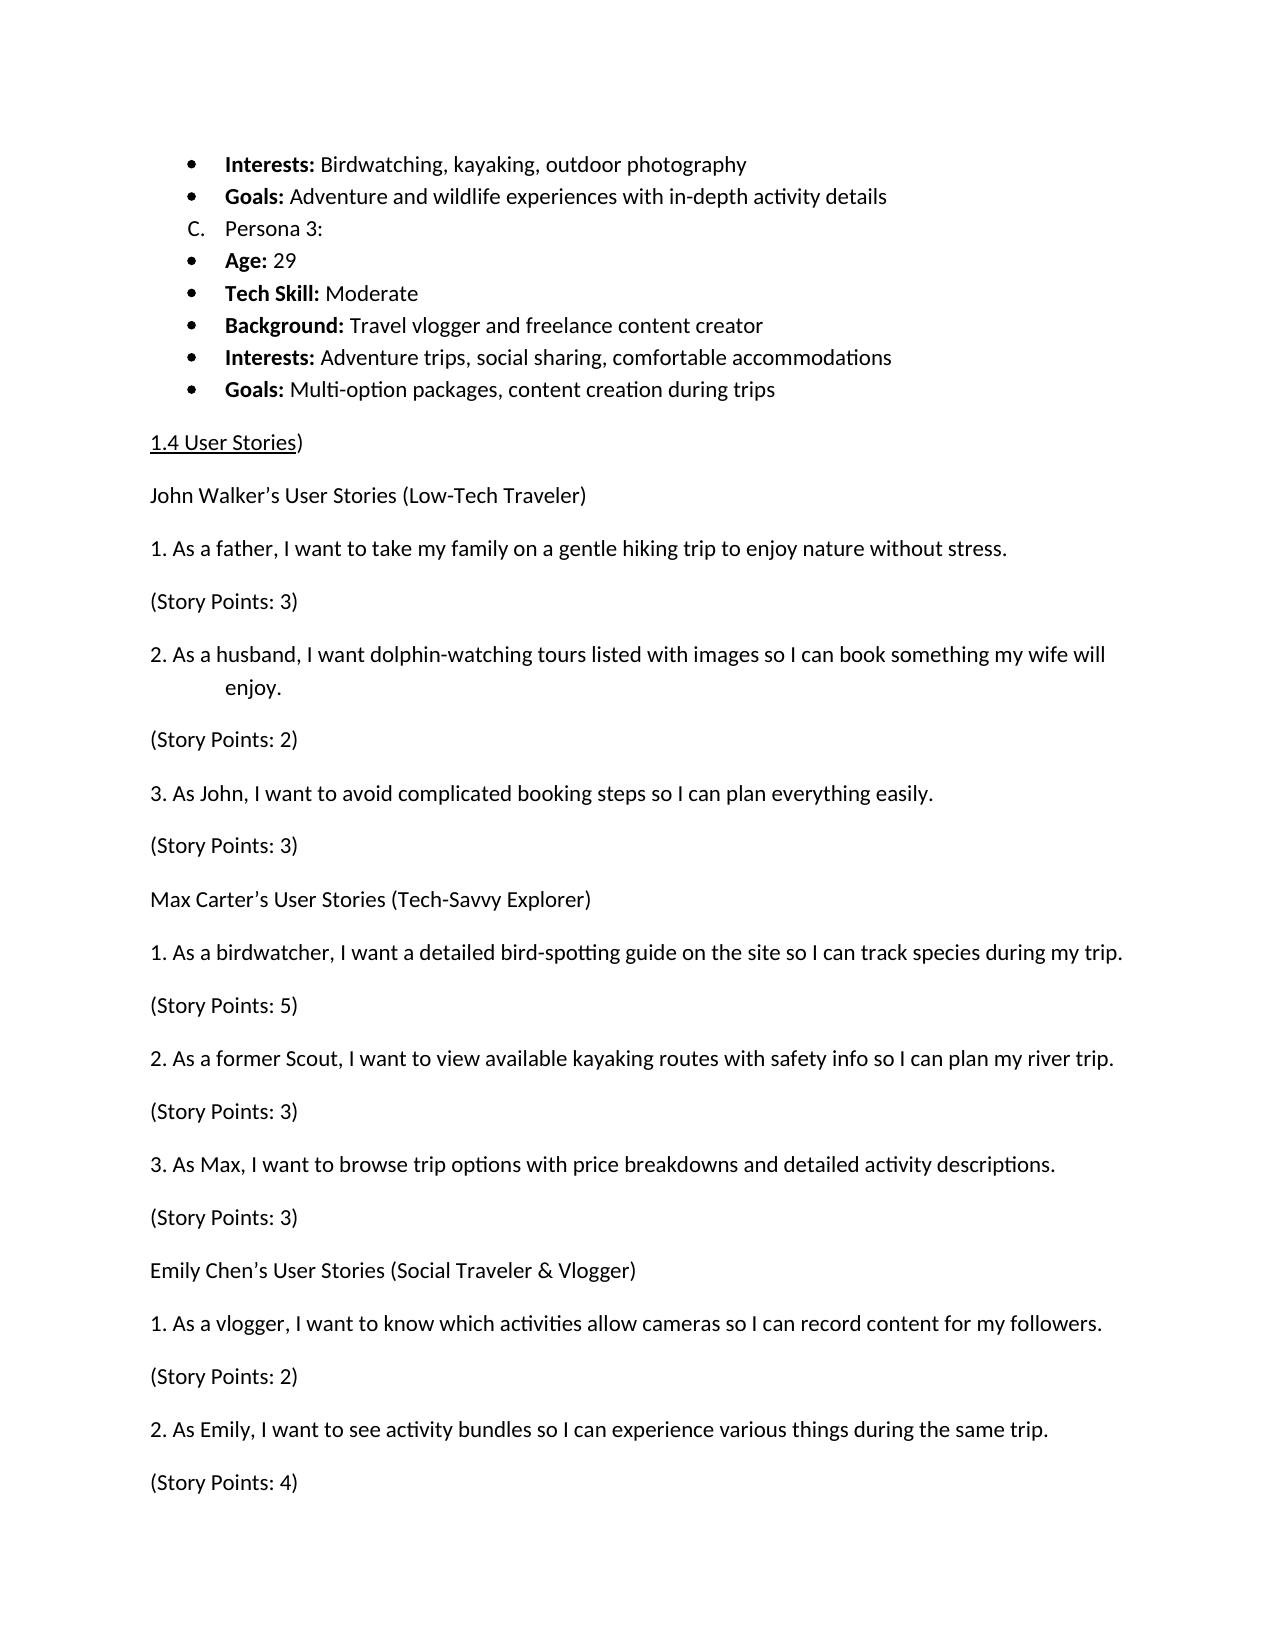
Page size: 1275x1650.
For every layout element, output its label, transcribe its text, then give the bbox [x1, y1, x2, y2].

list Interests: Birdwatching, kayaking, outdoor photography [187, 150, 1125, 178]
text 3. As Max, I want to browse trip options with price breakdowns and detailed activity descriptions. [150, 1150, 1125, 1178]
text (Story Points: 3) [150, 1203, 1125, 1231]
text 2. As a former Scout, I want to view available kayaking routes with safety info so I can plan my river trip. [150, 1044, 1125, 1072]
text 1.4 User Stories) [150, 428, 1125, 456]
text (Story Points: 3) [150, 587, 1125, 615]
text 2. As Emily, I want to see activity bundles so I can experience various things during the same trip. [150, 1415, 1125, 1443]
text 2. As a husband, I want dolphin-watching tours listed with images so I can book something my wife will enjoy. [150, 640, 1125, 701]
text 3. As John, I want to avoid complicated booking steps so I can plan everything easily. [150, 779, 1125, 807]
text (Story Points: 3) [150, 832, 1125, 860]
text (Story Points: 4) [150, 1468, 1125, 1496]
text 1. As a father, I want to take my family on a gentle hiking trip to enjoy nature without stress. [150, 534, 1125, 562]
list Goals: Adventure and wildlife experiences with in-depth activity details [187, 182, 1125, 210]
text (Story Points: 2) [150, 1362, 1125, 1390]
list Age: 29 [187, 247, 1125, 274]
text (Story Points: 5) [150, 991, 1125, 1019]
text 1. As a vlogger, I want to know which activities allow cameras so I can record content for my followers. [150, 1309, 1125, 1337]
list Interests: Adventure trips, social sharing, comfortable accommodations [187, 343, 1125, 371]
text Emily Chen’s User Stories (Social Traveler & Vlogger) [150, 1256, 1125, 1284]
text (Story Points: 3) [150, 1097, 1125, 1125]
list Tech Skill: Moderate [187, 279, 1125, 307]
text (Story Points: 2) [150, 726, 1125, 754]
list Goals: Multi-option packages, content creation during trips [187, 375, 1125, 403]
text 1. As a birdwatcher, I want a detailed bird-spotting guide on the site so I can track species during my trip. [150, 938, 1125, 966]
text John Walker’s User Stories (Low-Tech Traveler) [150, 481, 1125, 509]
list Persona 3: [187, 214, 1125, 242]
text Max Carter’s User Stories (Tech-Savvy Explorer) [150, 885, 1125, 913]
list Background: Travel vlogger and freelance content creator [187, 311, 1125, 339]
